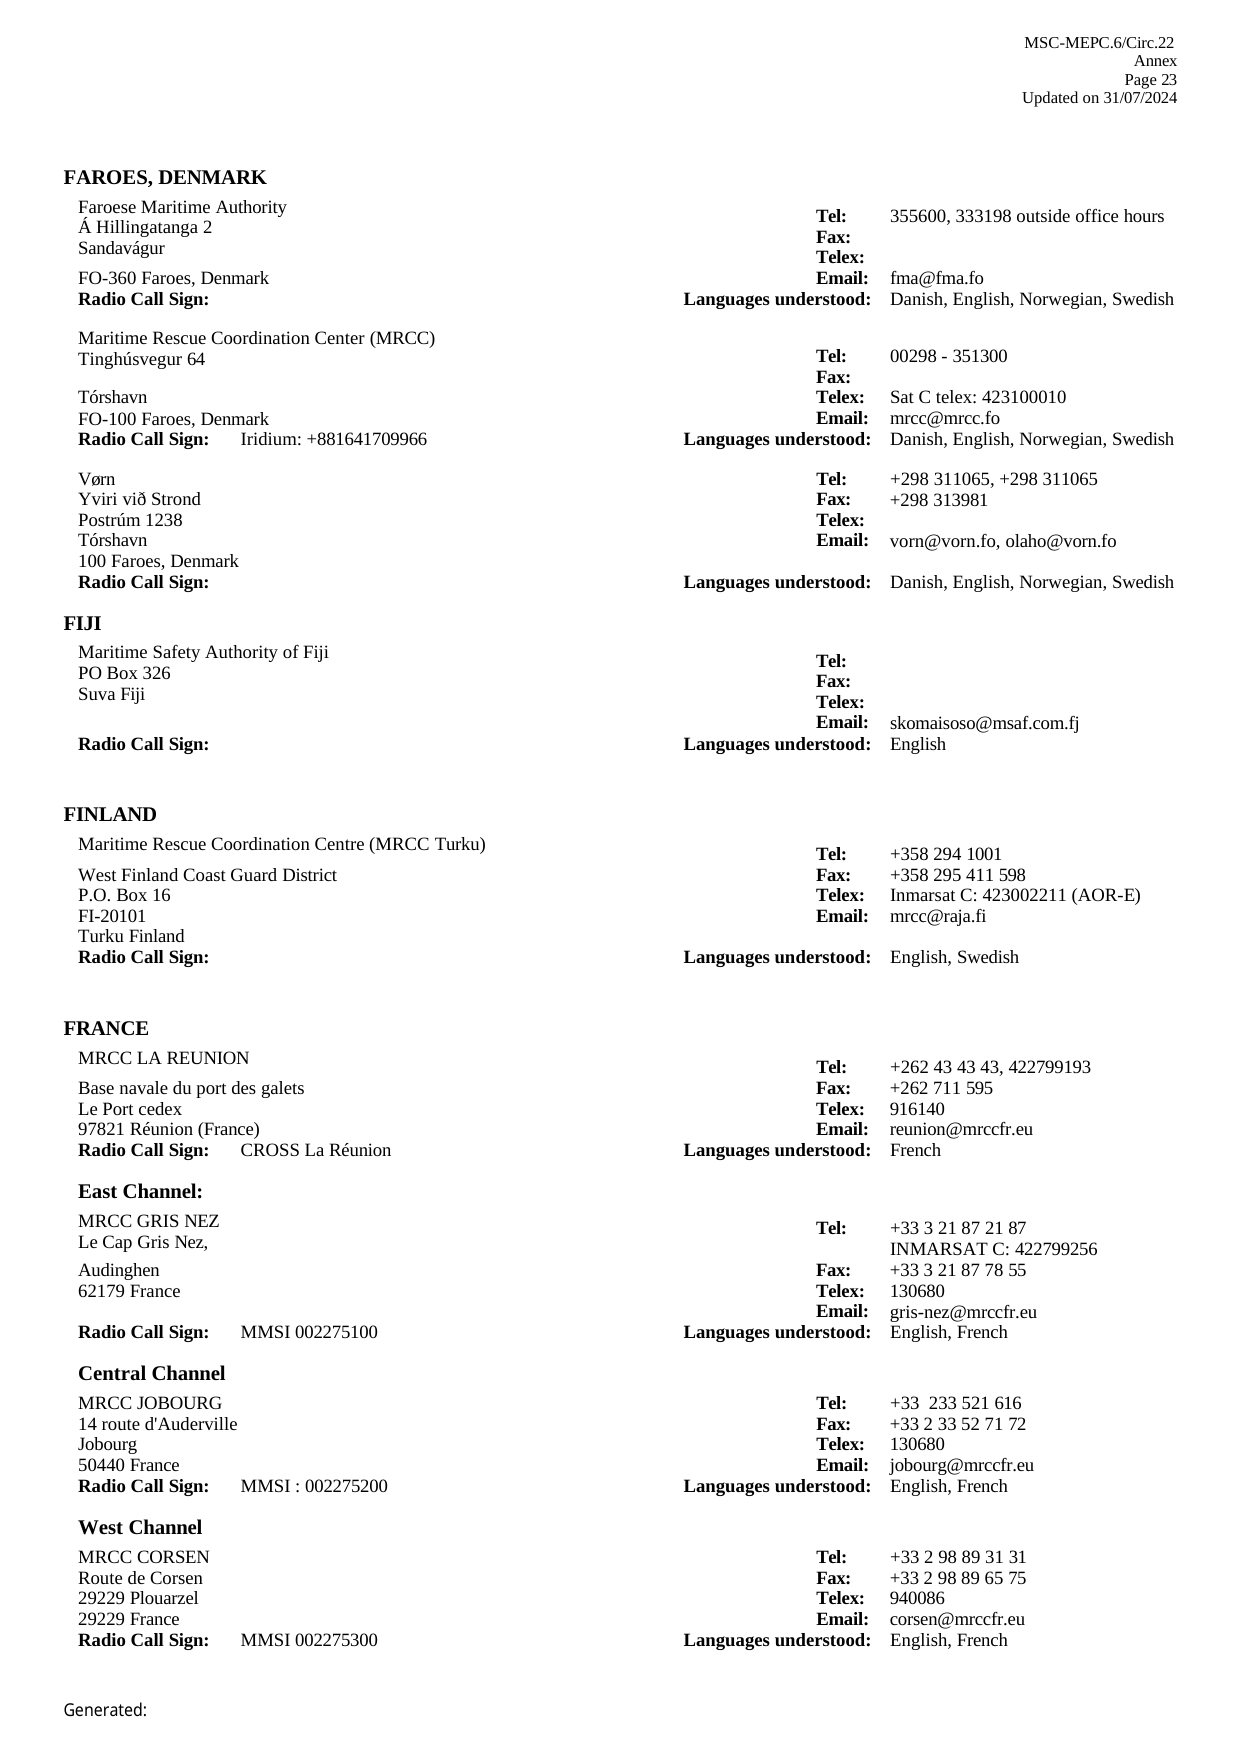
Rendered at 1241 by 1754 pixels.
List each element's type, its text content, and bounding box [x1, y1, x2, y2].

text Tel: 355600, 333198 outside office hours [816, 206, 1190, 227]
subtitle FAROES, DENMARK [63, 165, 292, 189]
text Tel: +33 3 21 87 21 87 [816, 1218, 1190, 1239]
text MRCC CORSEN Tel: +33 2 98 89 31 31 [78, 1546, 1190, 1568]
text Sandavágur [78, 238, 292, 259]
subtitle Telex: Email: [816, 388, 871, 429]
text 100 Faroes, Denmark [78, 551, 244, 572]
text Radio Call Sign: Languages understood: Danish, English, Norwegian, Swedish [78, 288, 1190, 309]
subtitle FIJI [63, 610, 1190, 634]
text FO-360 Faroes, Denmark [78, 268, 274, 288]
text 29229 France [78, 1609, 207, 1629]
text 916140 [889, 1098, 1190, 1119]
text Sat C telex: 423100010 mrcc@mrcc.fo [890, 388, 1170, 429]
subtitle Tel: Fax: Telex: Email: [816, 651, 871, 733]
text Maritime Rescue Coordination Center (MRCC) [78, 327, 440, 348]
text jobourg@mrccfr.eu [889, 1455, 1190, 1476]
text Yviri við Strond Postrúm 1238 Tórshavn [78, 489, 244, 551]
text FO-100 Faroes, Denmark [78, 408, 274, 429]
text Radio Call Sign: Languages understood: English, Swedish [78, 947, 1190, 968]
text Á Hillingatanga 2 [78, 217, 292, 238]
subtitle Fax: Telex: Email: [816, 1568, 871, 1629]
subtitle Central Channel [78, 1361, 1190, 1385]
text Tel: 00298 - 351300 [816, 346, 1190, 367]
text +33 3 21 87 78 55 [889, 1260, 1190, 1281]
text +33 2 33 52 71 72 [889, 1414, 1190, 1434]
text Tel: +358 294 1001 [816, 843, 1190, 865]
text Radio Call Sign: MMSI 002275300 Languages understood: English, French [78, 1630, 1190, 1651]
text Radio Call Sign: MMSI 002275100 Languages understood: English, French [78, 1322, 1190, 1343]
subtitle Fax: [816, 227, 866, 247]
text 14 route d'Auderville Jobourg [78, 1414, 242, 1455]
text Radio Call Sign: Languages understood: English [78, 734, 1190, 754]
text fma@fma.fo [890, 268, 1190, 288]
text Radio Call Sign: Iridium: +881641709966 Languages understood: Danish, English, Norwegian, Swedish [78, 429, 1190, 450]
text Tel: +262 43 43 43, 422799193 [816, 1057, 1190, 1078]
subtitle West Channel [78, 1515, 1190, 1539]
text mrcc@raja.fi [890, 906, 1190, 927]
text Telex: [816, 247, 866, 268]
text Le Cap Gris Nez, [78, 1232, 225, 1253]
text Maritime Rescue Coordination Centre (MRCC Turku) [78, 834, 491, 855]
text P.O. Box 16 FI-20101 [78, 885, 171, 926]
text skomaisoso@msaf.com.fj [890, 712, 1190, 734]
text Vørn Tel: +298 311065, +298 311065 [78, 468, 1190, 489]
text reunion@mrccfr.eu [889, 1119, 1190, 1140]
text +33 2 98 89 65 75 [889, 1568, 1190, 1588]
subtitle Fax: Telex: Email: [816, 1414, 871, 1475]
text INMARSAT C: 422799256 [890, 1239, 1190, 1260]
subtitle FRANCE [63, 1016, 255, 1039]
text corsen@mrccfr.eu [889, 1609, 1190, 1630]
text MRCC JOBOURG Tel: +33 233 521 616 [78, 1392, 1190, 1414]
text 130680 [889, 1281, 1190, 1301]
text gris-nez@mrccfr.eu [889, 1301, 1190, 1322]
text +358 295 411 598 [890, 865, 1190, 885]
text 50440 France [78, 1455, 242, 1476]
text +262 711 595 [889, 1078, 1190, 1098]
text Suva Fiji [78, 684, 333, 704]
text 130680 [889, 1434, 1190, 1455]
text Radio Call Sign: Languages understood: Danish, English, Norwegian, Swedish [78, 572, 1190, 592]
text Inmarsat C: 423002211 (AOR-E) [890, 885, 1190, 906]
text Base navale du port des galets Le Port cedex [78, 1078, 308, 1119]
subtitle FINLAND [63, 802, 491, 826]
text Tinghúsvegur 64 [78, 348, 440, 369]
text Radio Call Sign: CROSS La Réunion Languages understood: French [78, 1140, 1190, 1161]
text 940086 [889, 1588, 1190, 1609]
text MRCC LA REUNION [78, 1047, 255, 1068]
subtitle Fax: [816, 367, 1190, 388]
subtitle Fax: Telex: Email: [816, 865, 871, 926]
text Maritime Safety Authority of Fiji PO Box 326 [78, 643, 333, 684]
subtitle Fax: Telex: Email: [816, 1078, 871, 1139]
text West Finland Coast Guard District [78, 865, 342, 885]
text Tórshavn [78, 388, 274, 408]
text 97821 Réunion (France) [78, 1119, 308, 1140]
subtitle Email: [816, 268, 870, 288]
text MRCC GRIS NEZ [78, 1210, 225, 1232]
subtitle Fax: Telex: Email: [816, 489, 871, 551]
text Radio Call Sign: MMSI : 002275200 Languages understood: English, French [78, 1476, 1190, 1497]
text Faroese Maritime Authority [78, 196, 292, 217]
text Turku Finland [78, 926, 342, 947]
subtitle East Channel: [78, 1179, 1190, 1203]
text Route de Corsen 29229 Plouarzel [78, 1568, 207, 1609]
text +298 313981 [889, 489, 1190, 510]
text Audinghen 62179 France [78, 1260, 181, 1301]
subtitle Fax: Telex: Email: [816, 1260, 871, 1322]
text vorn@vorn.fo, olaho@vorn.fo [889, 530, 1190, 551]
